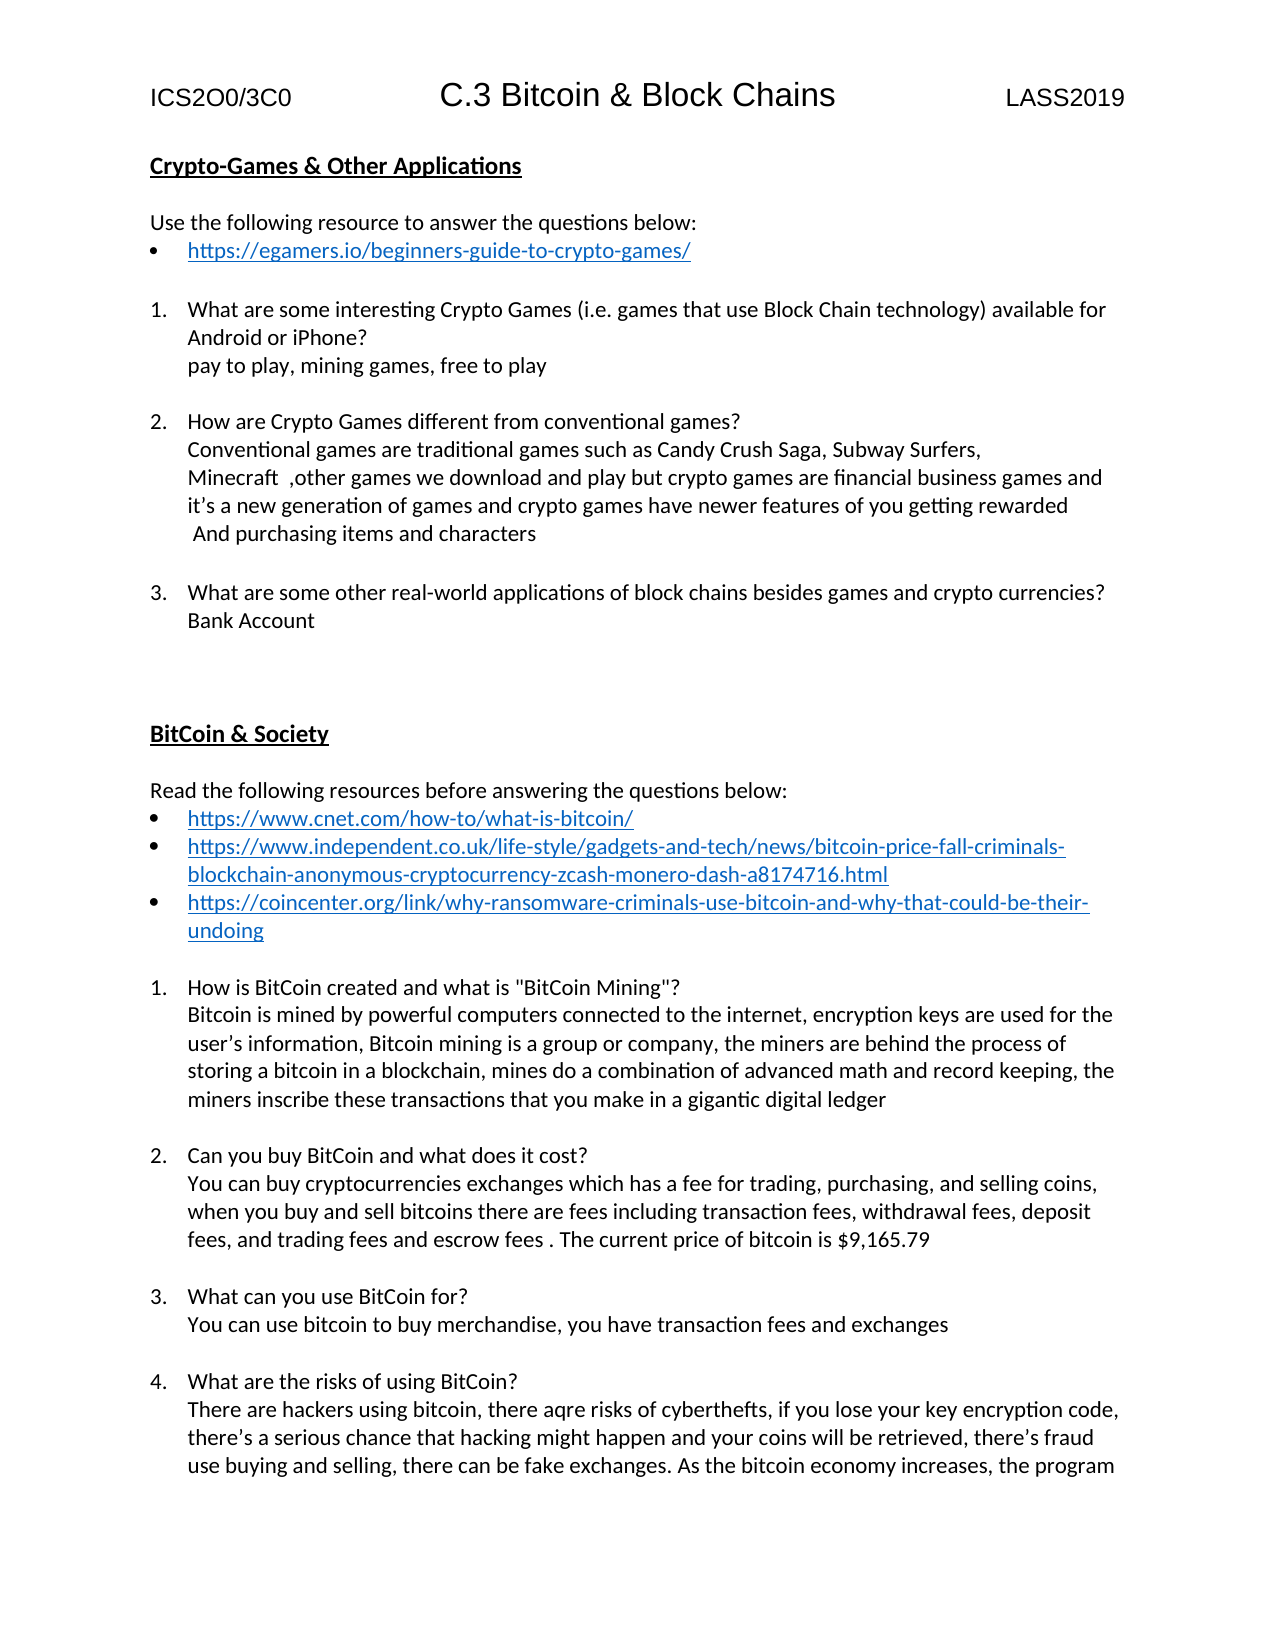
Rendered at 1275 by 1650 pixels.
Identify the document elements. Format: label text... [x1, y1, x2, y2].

list Can you buy BitCoin and what does it cost? [150, 1141, 1125, 1169]
list Bitcoin is mined by powerful computers connected to the internet, encryption keys are used for the user’s information, Bitcoin mining is a group or company, the miners are behind the process of storing a bitcoin in a blockchain, mines do a combination of advanced math and record keeping, the miners inscribe these transactions that you make in a gigantic digital ledger [187, 1001, 1125, 1141]
text Crypto-Games & Other Applications [150, 150, 1125, 181]
list Bank Account [187, 606, 1125, 634]
list https://www.cnet.com/how-to/what-is-bitcoin/ [150, 804, 1125, 832]
list https://egamers.io/beginners-guide-to-crypto-games/ [150, 237, 1125, 264]
list What are the risks of using BitCoin? [150, 1367, 1125, 1395]
text Use the following resource to answer the questions below: [150, 208, 1125, 237]
list And purchasing items and characters [187, 519, 1125, 547]
list https://www.independent.co.uk/life-style/gadgets-and-tech/news/bitcoin-price-fall-criminals-blockchain-anonymous-cryptocurrency-zcash-monero-dash-a8174716.html [150, 832, 1125, 888]
list https://coincenter.org/link/why-ransomware-criminals-use-bitcoin-and-why-that-could-be-their-undoing [150, 888, 1125, 944]
list What are some interesting Crypto Games (i.e. games that use Block Chain technology) available for Android or iPhone? pay to play, mining games, free to play [150, 295, 1125, 379]
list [187, 1395, 1125, 1479]
list You can buy cryptocurrencies exchanges which has a fee for trading, purchasing, and selling coins, when you buy and sell bitcoins there are fees including transaction fees, withdrawal fees, deposit fees, and trading fees and escrow fees . The current price of bitcoin is $9,165.79 [187, 1169, 1125, 1282]
list What can you use BitCoin for? [150, 1282, 1125, 1310]
text Read the following resources before answering the questions below: [150, 776, 1125, 804]
text BitCoin & Society [150, 718, 1125, 748]
list What are some other real-world applications of block chains besides games and crypto currencies? [150, 578, 1125, 606]
list How are Crypto Games different from conventional games? [150, 407, 1125, 435]
list You can use bitcoin to buy merchandise, you have transaction fees and exchanges [187, 1310, 1125, 1367]
list Conventional games are traditional games such as Candy Crush Saga, Subway Surfers, Minecraft ,other games we download and play but crypto games are financial business games and it’s a new generation of games and crypto games have newer features of you getting rewarded [187, 435, 1125, 519]
list How is BitCoin created and what is "BitCoin Mining"? [150, 973, 1125, 1001]
